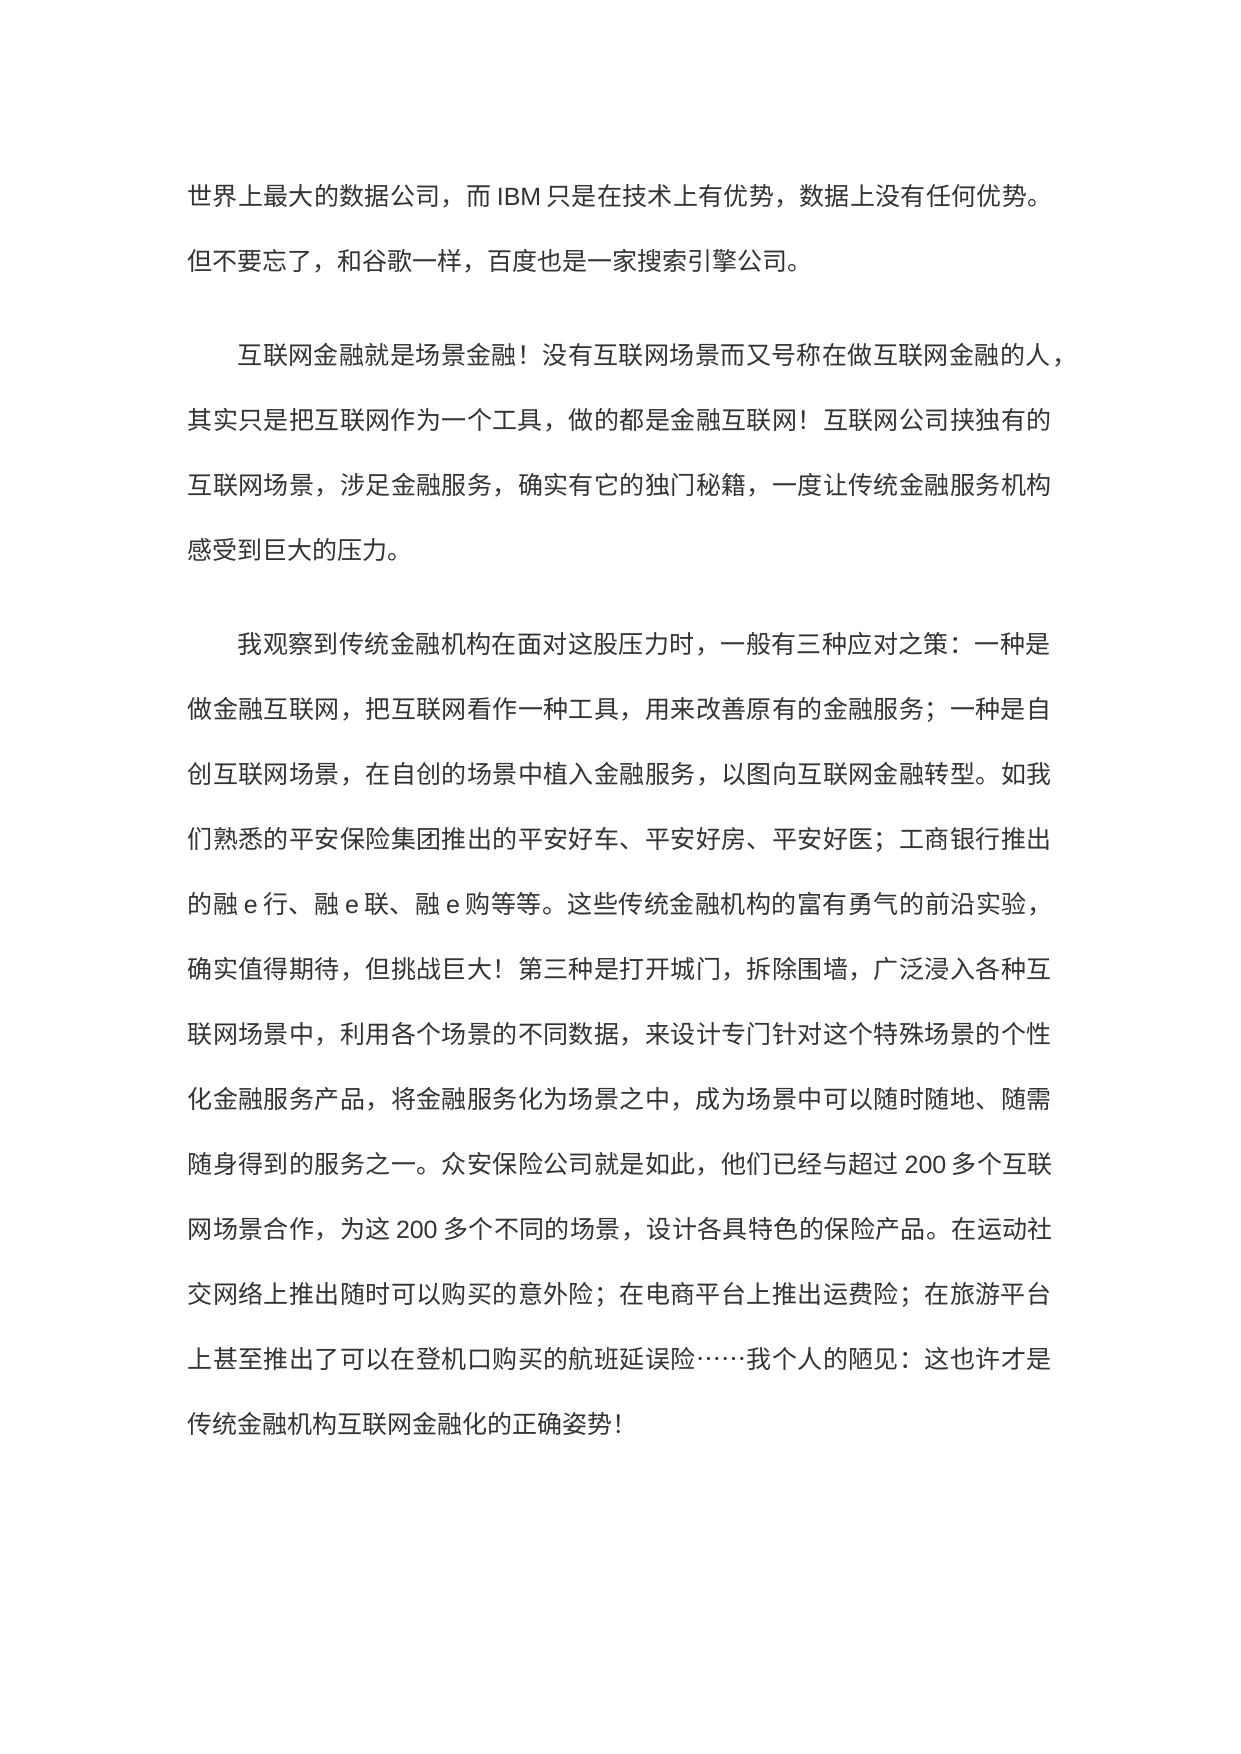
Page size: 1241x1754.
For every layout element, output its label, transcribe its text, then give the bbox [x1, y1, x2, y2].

text 我观察到传统金融机构在面对这股压力时，一般有三种应对之策：一种是做金融互联网，把互联网看作一种工具，用来改善原有的金融服务；一种是自创互联网场景，在自创的场景中植入金融服务，以图向互联网金融转型。如我们熟悉的平安保险集团推出的平安好车、平安好房、平安好医；工商银行推出的融e行、融e联、融e购等等。这些传统金融机构的富有勇气的前沿实验，确实值得期待，但挑战巨大！第三种是打开城门，拆除围墙，广泛浸入各种互联网场景中，利用各个场景的不同数据，来设计专门针对这个特殊场景的个性化金融服务产品，将金融服务化为场景之中，成为场景中可以随时随地、随需随身得到的服务之一。众安保险公司就是如此，他们已经与超过200多个互联网场景合作，为这200多个不同的场景，设计各具特色的保险产品。在运动社交网络上推出随时可以购买的意外险；在电商平台上推出运费险；在旅游平台上甚至推出了可以在登机口购买的航班延误险……我个人的陋见：这也许才是传统金融机构互联网金融化的正确姿势！ [187, 610, 1053, 1455]
text 互联网金融就是场景金融！没有互联网场景而又号称在做互联网金融的人，其实只是把互联网作为一个工具，做的都是金融互联网！互联网公司挟独有的互联网场景，涉足金融服务，确实有它的独门秘籍，一度让传统金融服务机构感受到巨大的压力。 [187, 321, 1053, 581]
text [187, 162, 1053, 292]
